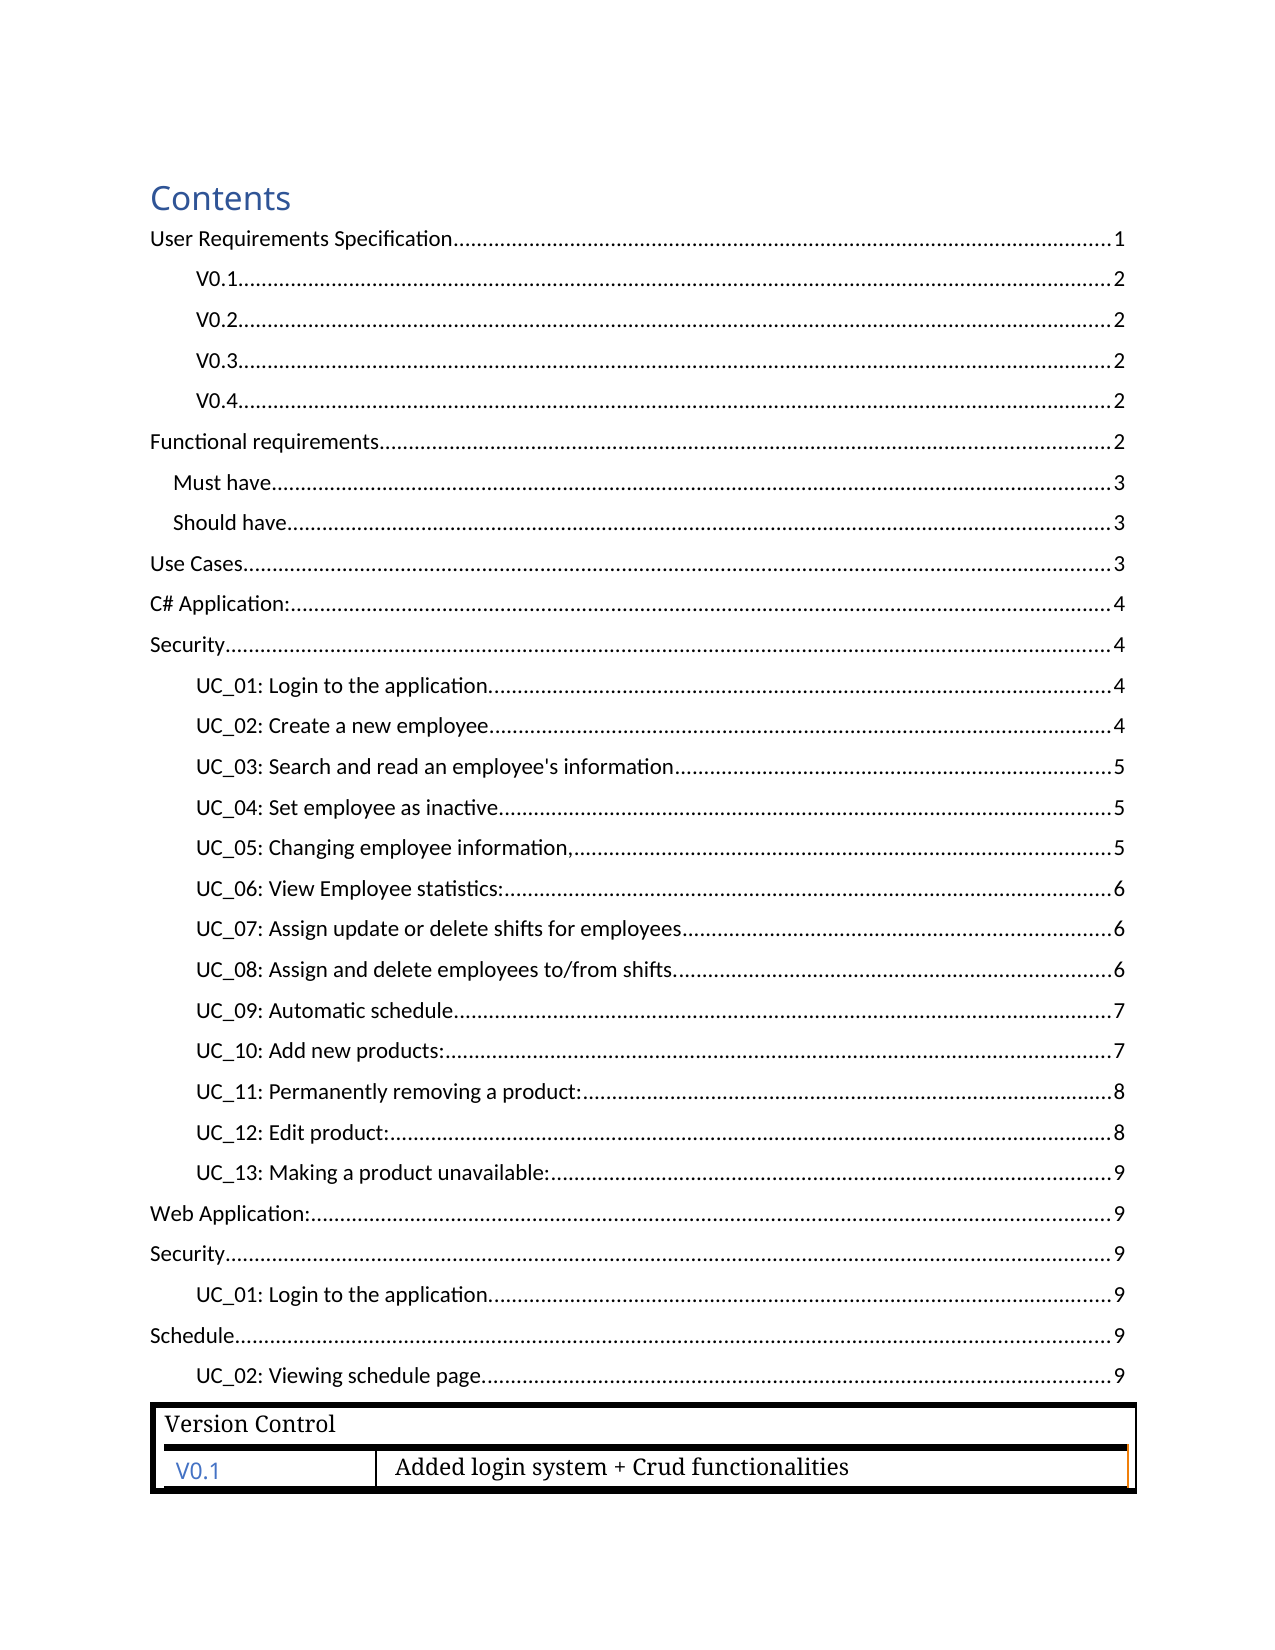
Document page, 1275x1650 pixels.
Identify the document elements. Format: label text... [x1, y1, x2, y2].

table_header Version Control [156, 1408, 1135, 1488]
